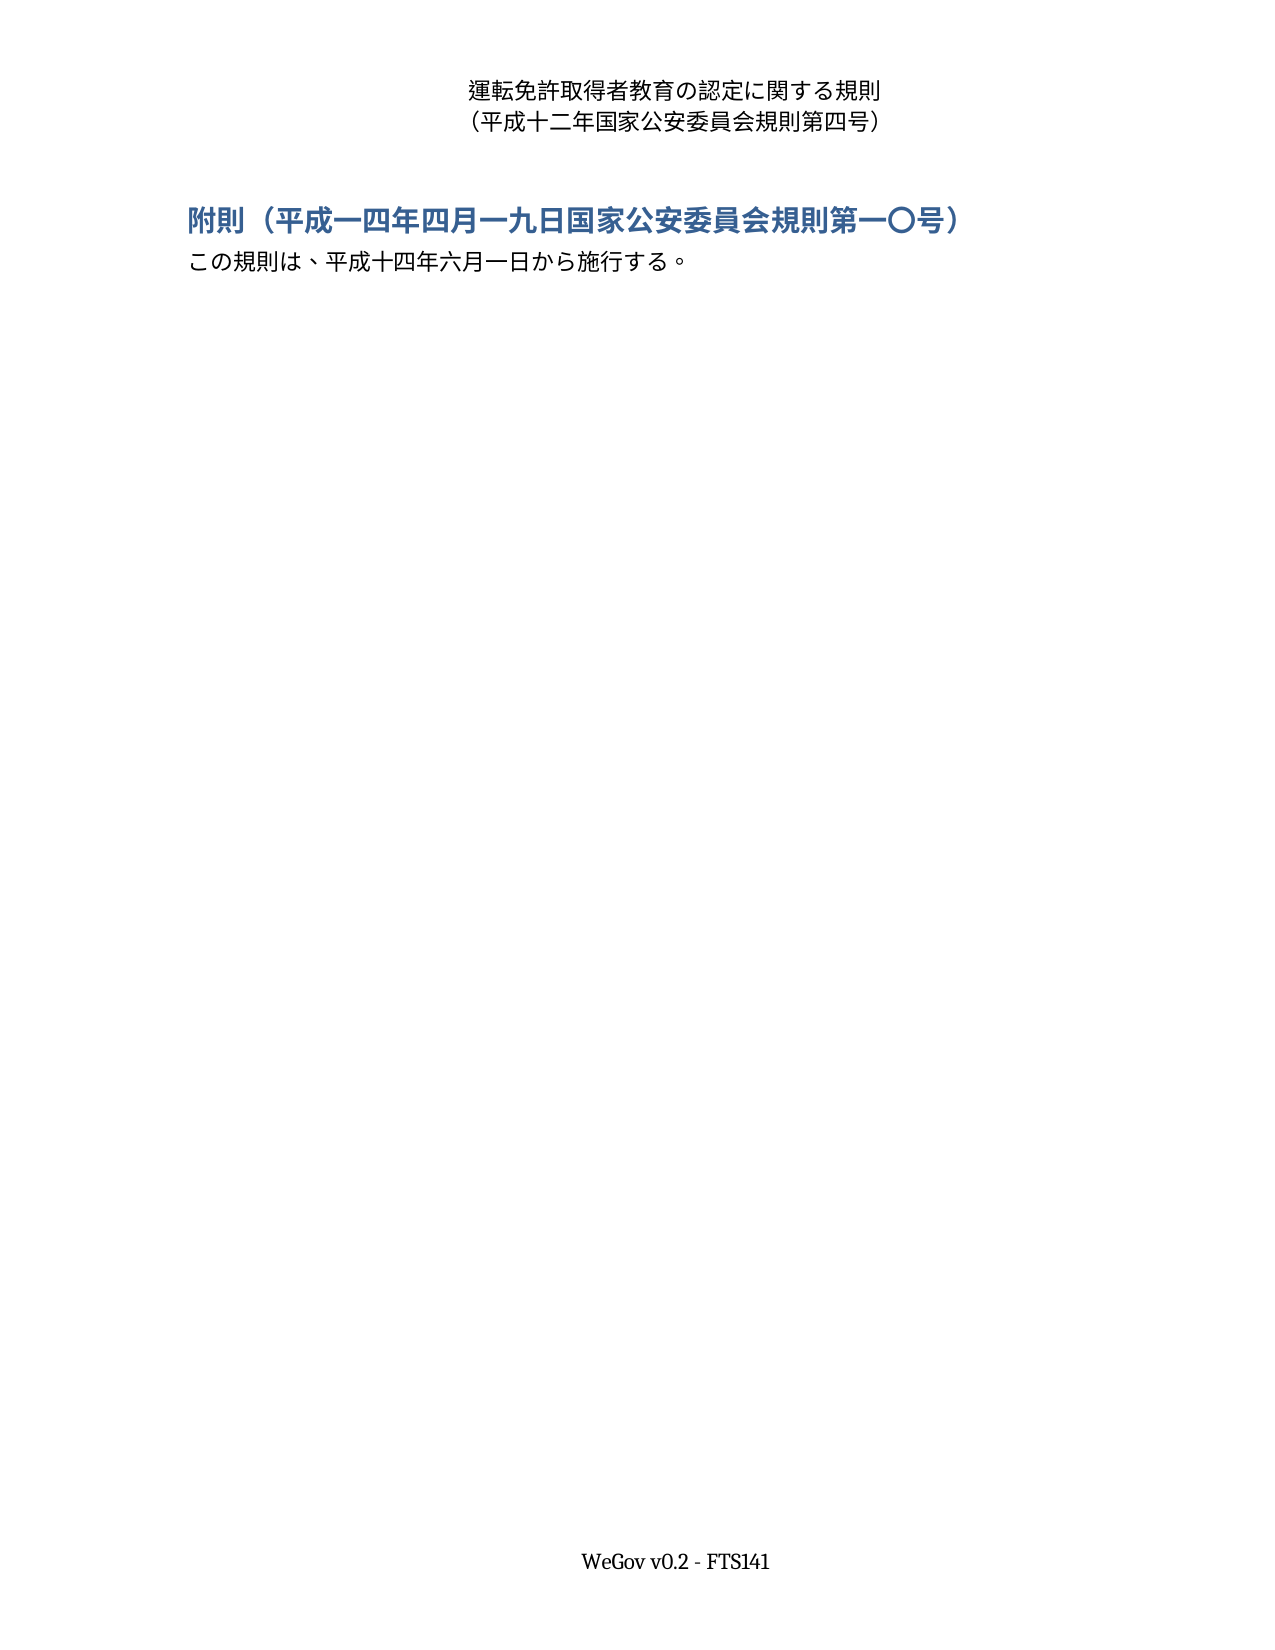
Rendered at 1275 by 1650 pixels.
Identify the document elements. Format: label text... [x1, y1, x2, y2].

text この規則は、平成十四年六月一日から施行する。 [187, 246, 1087, 277]
subtitle 附則（平成一四年四月一九日国家公安委員会規則第一〇号） [187, 200, 1087, 240]
